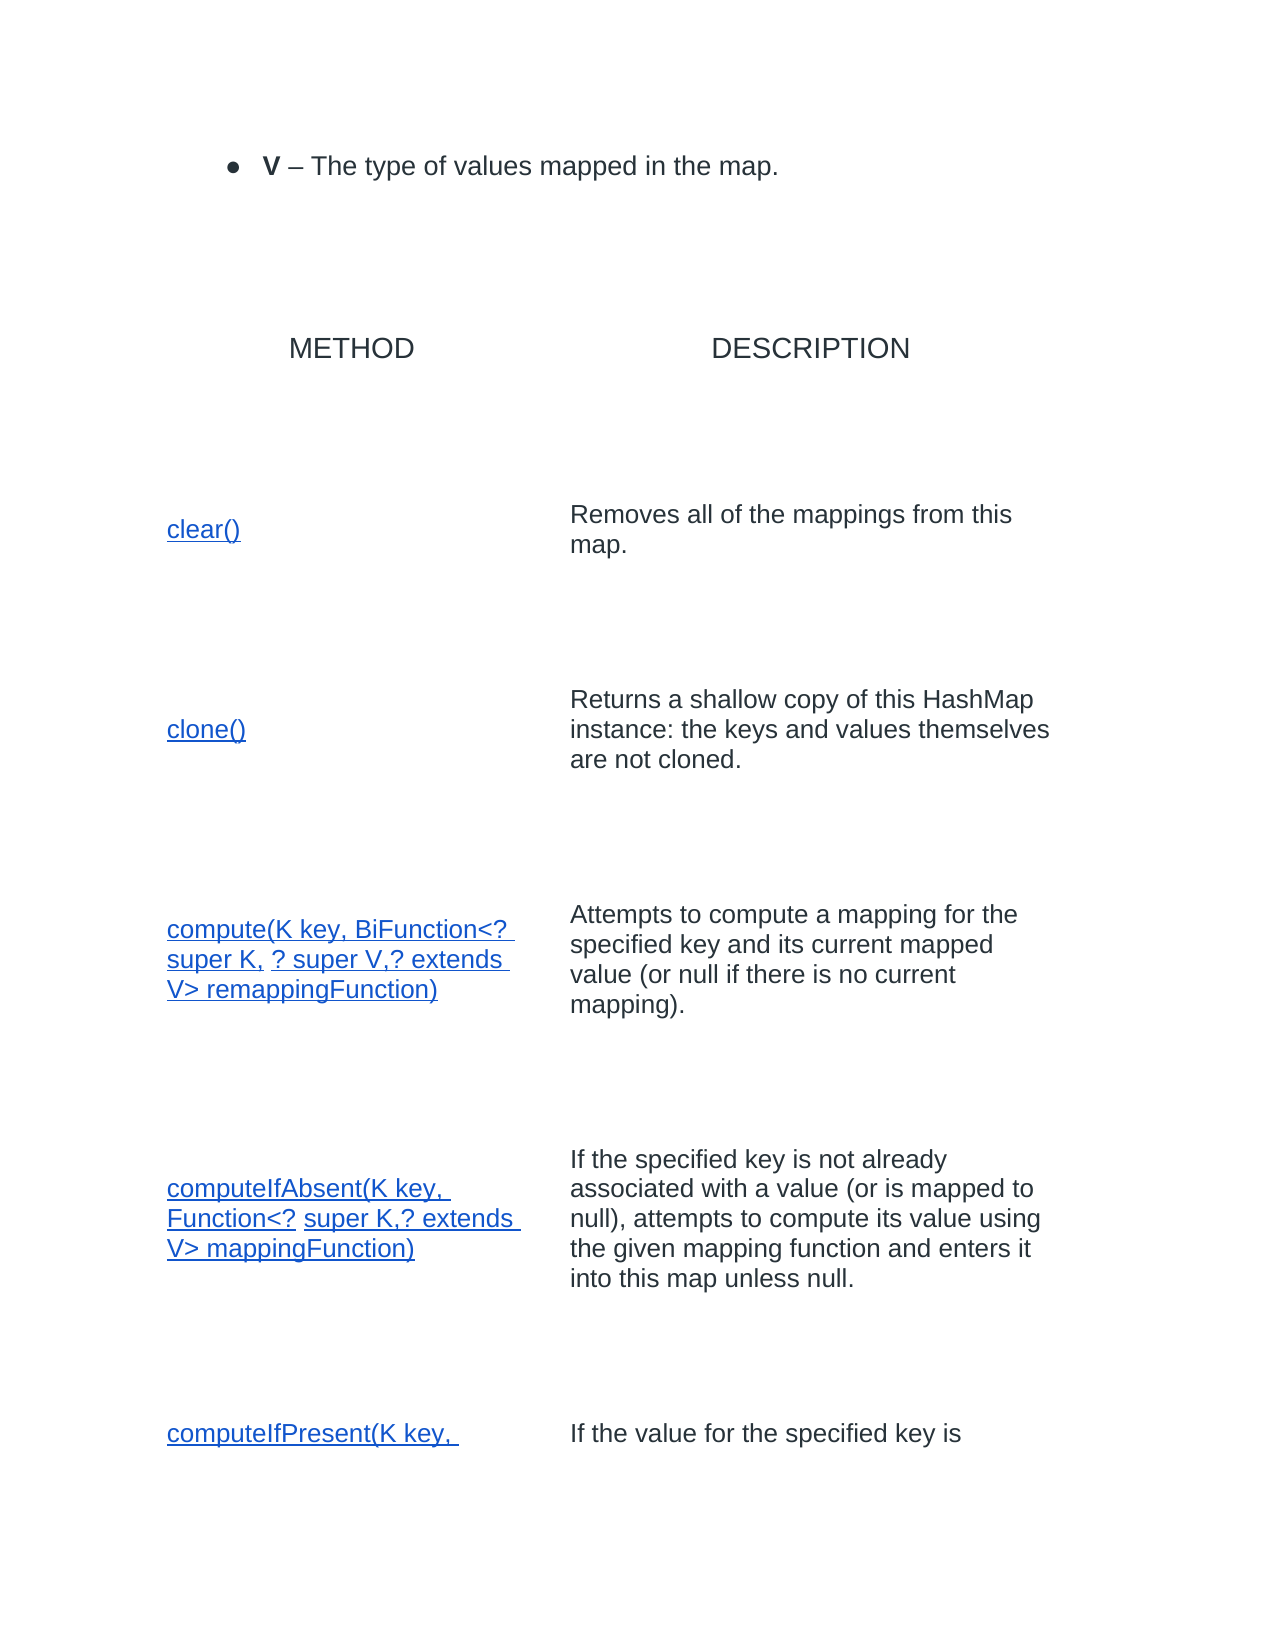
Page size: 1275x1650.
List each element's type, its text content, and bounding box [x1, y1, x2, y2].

table_cell computeIfAbsent(K key, Function<? super K,? extends V> mappingFunction) [150, 1081, 553, 1356]
table_header METHOD [150, 274, 553, 437]
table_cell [150, 1356, 553, 1500]
table_cell clone() [150, 622, 553, 837]
table_cell Removes all of the mappings from this map. [553, 437, 1069, 622]
table_cell Returns a shallow copy of this HashMap instance: the keys and values themselves are not cloned. [553, 622, 1069, 837]
table_cell Attempts to compute a mapping for the specified key and its current mapped value (or null if there is no current mapping). [553, 837, 1069, 1081]
table_header DESCRIPTION [553, 274, 1069, 437]
table_cell If the specified key is not already associated with a value (or is mapped to null), attempts to compute its value using the given mapping function and enters it into this map unless null. [553, 1081, 1069, 1356]
list V – The type of values mapped in the map. [225, 150, 1125, 181]
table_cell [553, 1356, 1069, 1500]
table_cell compute(K key, BiFunction<? super K, ? super V,? extends V> remappingFunction) [150, 837, 553, 1081]
table_cell clear() [150, 437, 553, 622]
